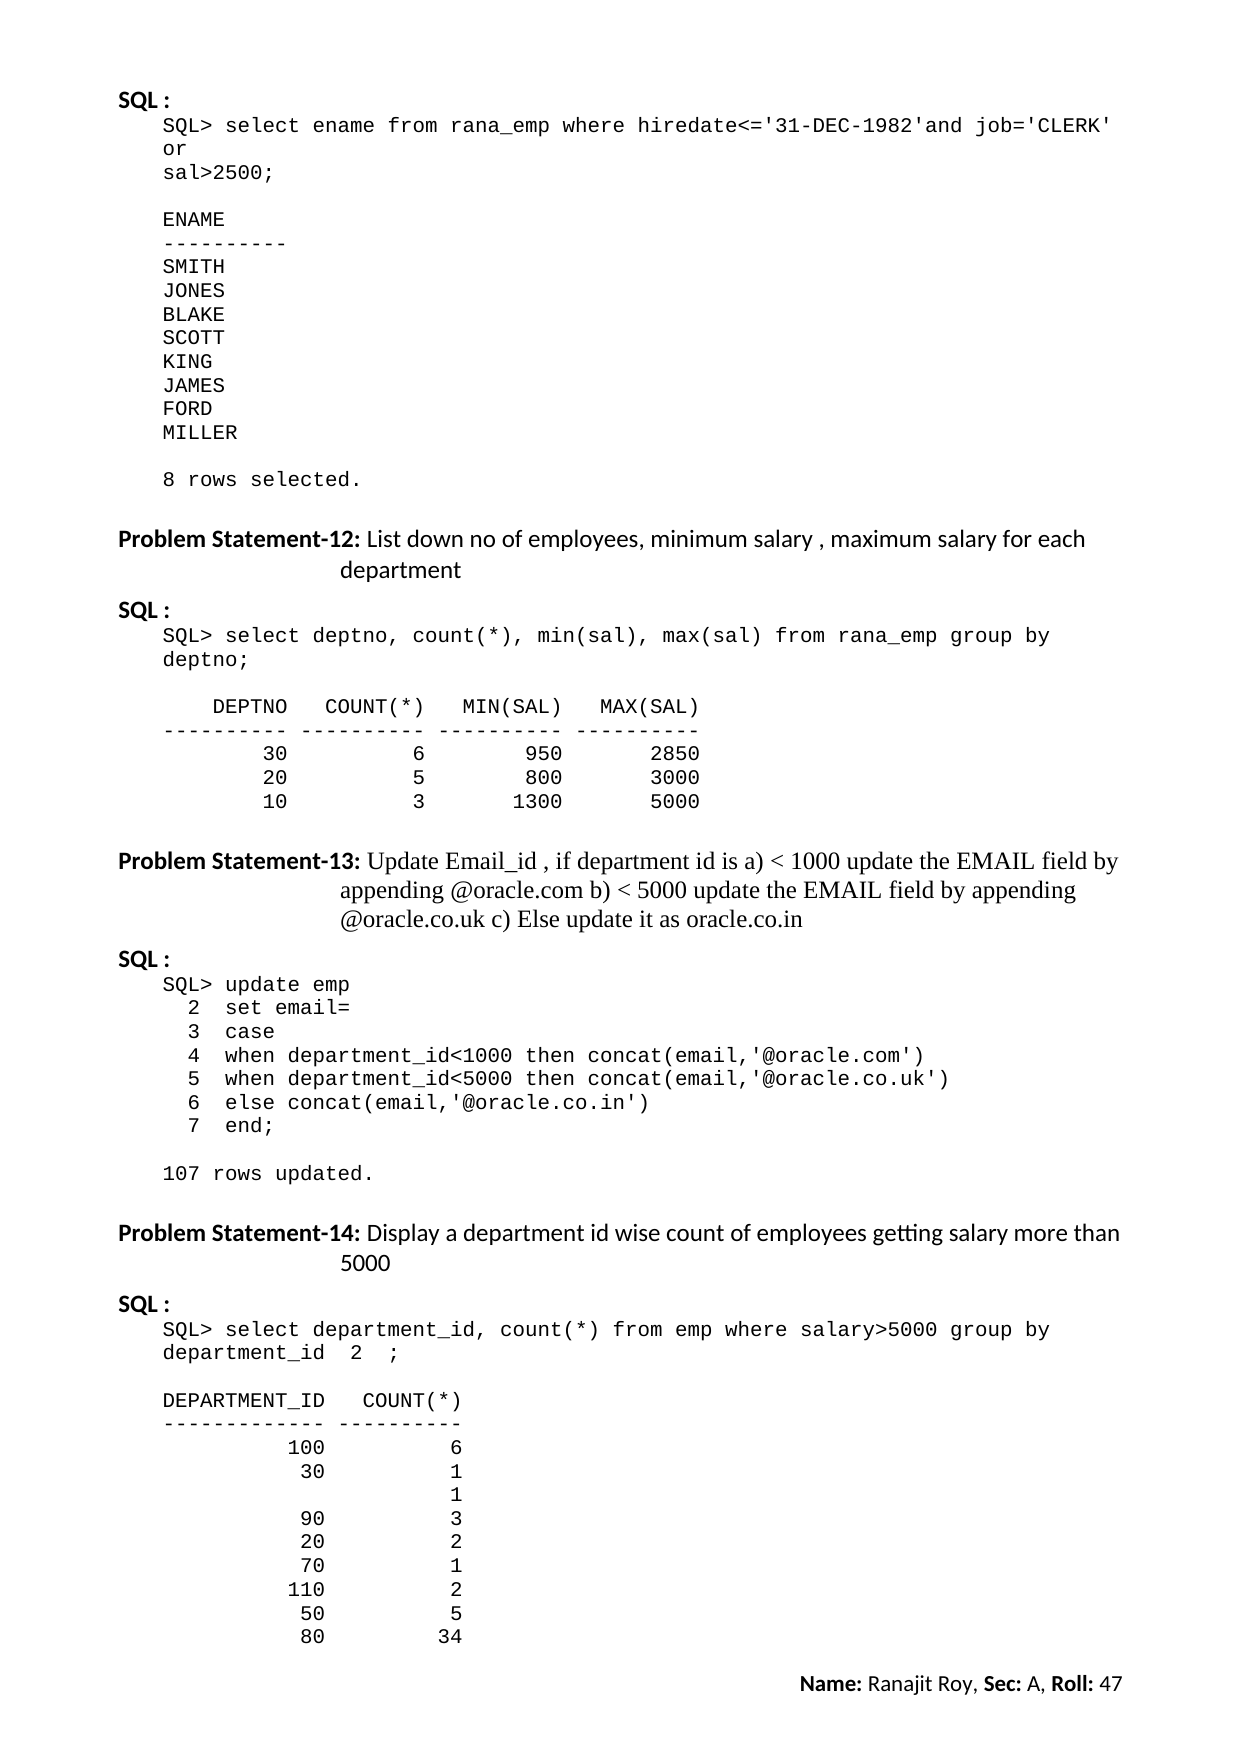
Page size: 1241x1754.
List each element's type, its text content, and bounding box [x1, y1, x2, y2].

text Problem Statement-13: Update Email_id , if department id is a) < 1000 update the EMAIL field by appending @oracle.com b) < 5000 update the EMAIL field by appending @oracle.co.uk c) Else update it as oracle.co.in [118, 845, 1122, 933]
text SQL> select deptno, count(*), min(sal), max(sal) from rana_emp group by deptno; [162, 625, 1122, 672]
text 1 [162, 1484, 1122, 1508]
text 10 3 1300 5000 [162, 791, 1122, 814]
text ---------- [162, 233, 1122, 256]
text 20 5 800 3000 [162, 767, 1122, 791]
text MILLER [162, 422, 1122, 446]
text BLAKE [162, 304, 1122, 327]
text ENAME [162, 209, 1122, 233]
text KING [162, 351, 1122, 375]
text 30 1 [162, 1461, 1122, 1484]
text 30 6 950 2850 [162, 743, 1122, 767]
text 70 1 [162, 1555, 1122, 1579]
text Problem Statement-14: Display a department id wise count of employees getting salary more than 5000 [118, 1217, 1122, 1278]
text SQL : [118, 84, 1122, 114]
text FORD [162, 398, 1122, 422]
text 50 5 [162, 1602, 1122, 1626]
text SQL> select ename from rana_emp where hiredate<='31-DEC-1982'and job='CLERK' or [162, 114, 1122, 162]
text SQL : [118, 595, 1122, 625]
text 7 end; [162, 1116, 1122, 1139]
text SQL : [118, 1288, 1122, 1319]
text SMITH [162, 256, 1122, 280]
text 90 3 [162, 1508, 1122, 1532]
text SCOTT [162, 327, 1122, 351]
text ---------- ---------- ---------- ---------- [162, 720, 1122, 743]
text 6 else concat(email,'@oracle.co.in') [162, 1092, 1122, 1116]
text SQL> update emp [162, 974, 1122, 997]
text sal>2500; [162, 162, 1122, 186]
text SQL : [118, 943, 1122, 974]
text 4 when department_id<1000 then concat(email,'@oracle.com') [162, 1044, 1122, 1068]
text 3 case [162, 1021, 1122, 1044]
text 100 6 [162, 1437, 1122, 1461]
text Problem Statement-12: List down no of employees, minimum salary , maximum salary for each department [118, 523, 1122, 584]
text 80 34 [162, 1626, 1122, 1650]
text ------------- ---------- [162, 1413, 1122, 1437]
text JAMES [162, 375, 1122, 398]
text 8 rows selected. [162, 469, 1122, 493]
text DEPARTMENT_ID COUNT(*) [162, 1390, 1122, 1413]
text 5 when department_id<5000 then concat(email,'@oracle.co.uk') [162, 1068, 1122, 1092]
text 20 2 [162, 1532, 1122, 1555]
text SQL> select department_id, count(*) from emp where salary>5000 group by department_id 2 ; [162, 1319, 1122, 1366]
text DEPTNO COUNT(*) MIN(SAL) MAX(SAL) [162, 696, 1122, 720]
text JONES [162, 280, 1122, 304]
text 2 set email= [162, 997, 1122, 1021]
text 110 2 [162, 1579, 1122, 1602]
text 107 rows updated. [162, 1163, 1122, 1186]
